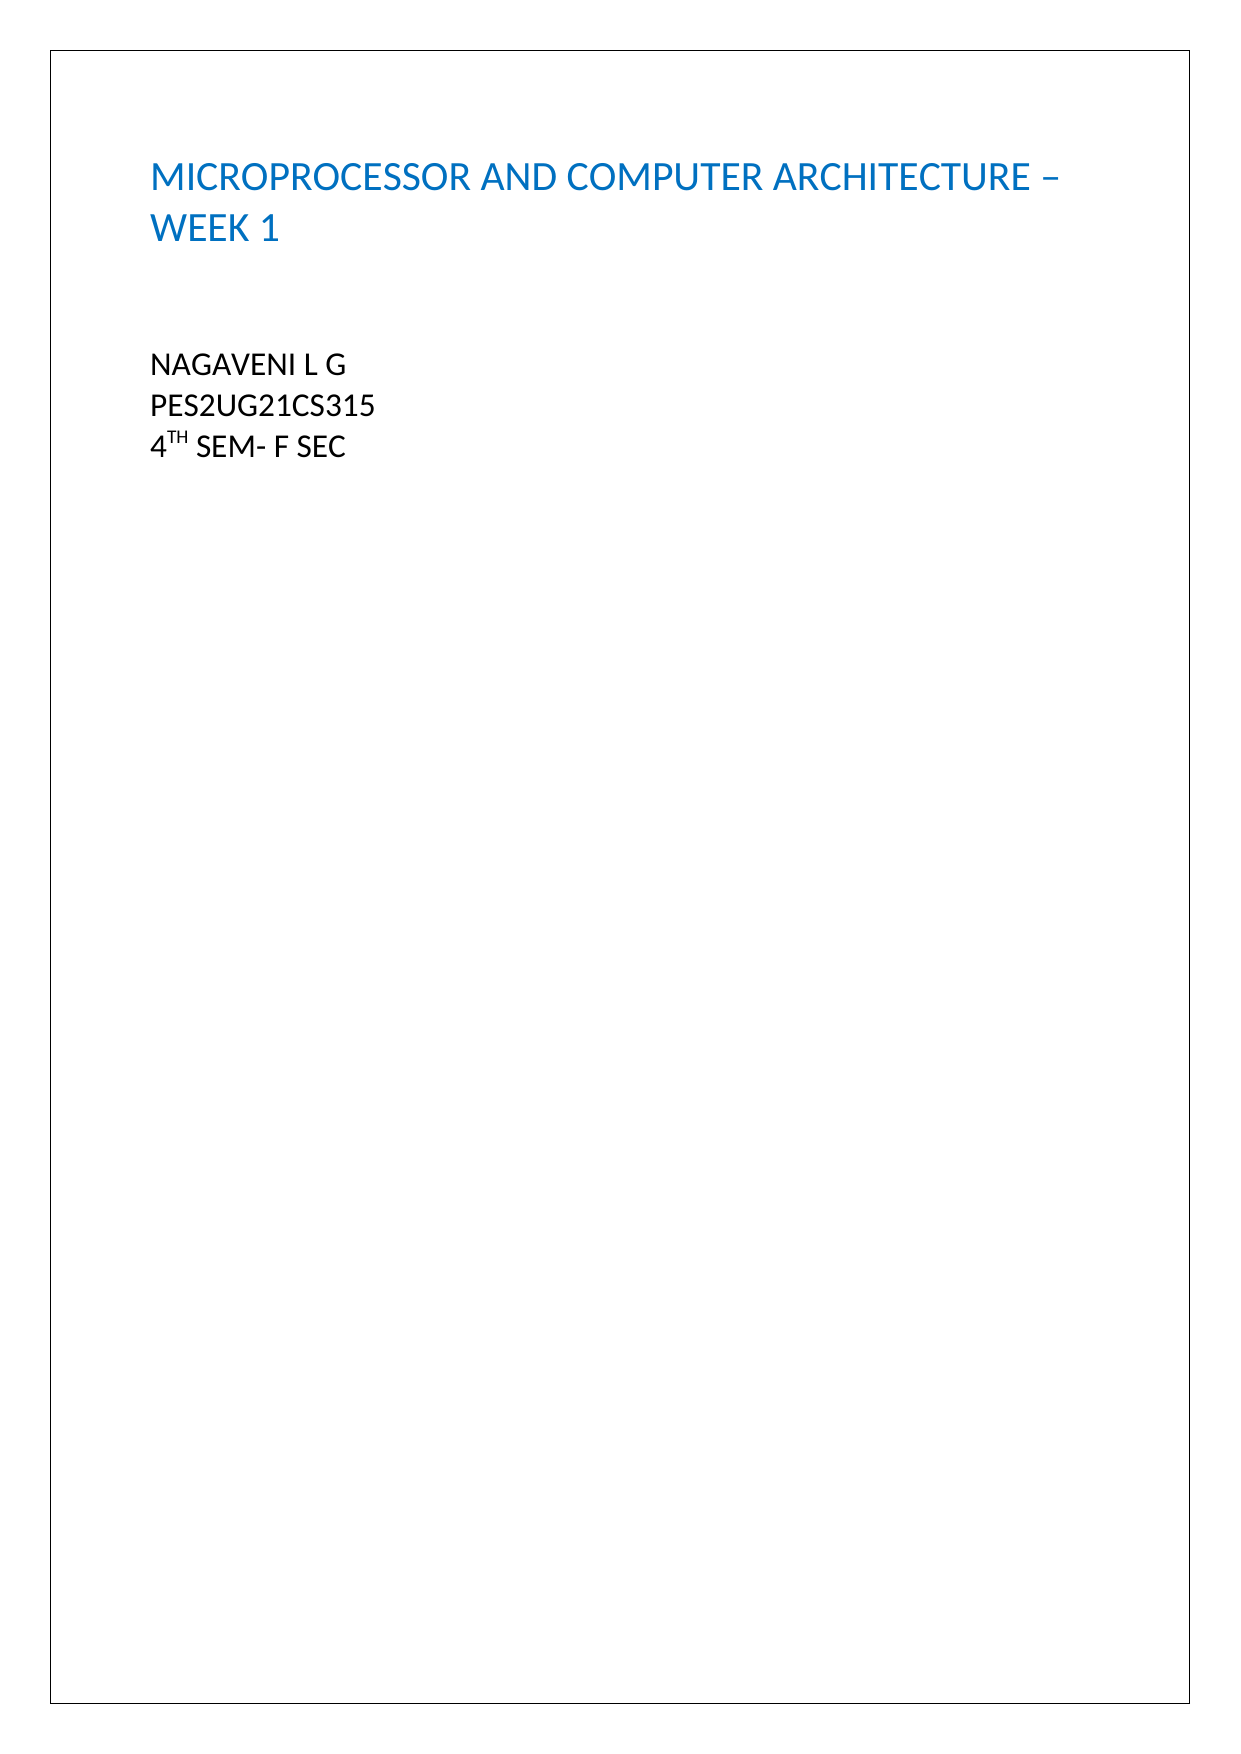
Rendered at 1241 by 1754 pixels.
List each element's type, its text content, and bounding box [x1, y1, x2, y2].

text PES2UG21CS315 [150, 384, 1090, 425]
text MICROPROCESSOR AND COMPUTER ARCHITECTURE –WEEK 1 [150, 150, 1090, 252]
text 4TH SEM- F SEC [150, 425, 1090, 466]
text NAGAVENI L G [150, 343, 1090, 384]
